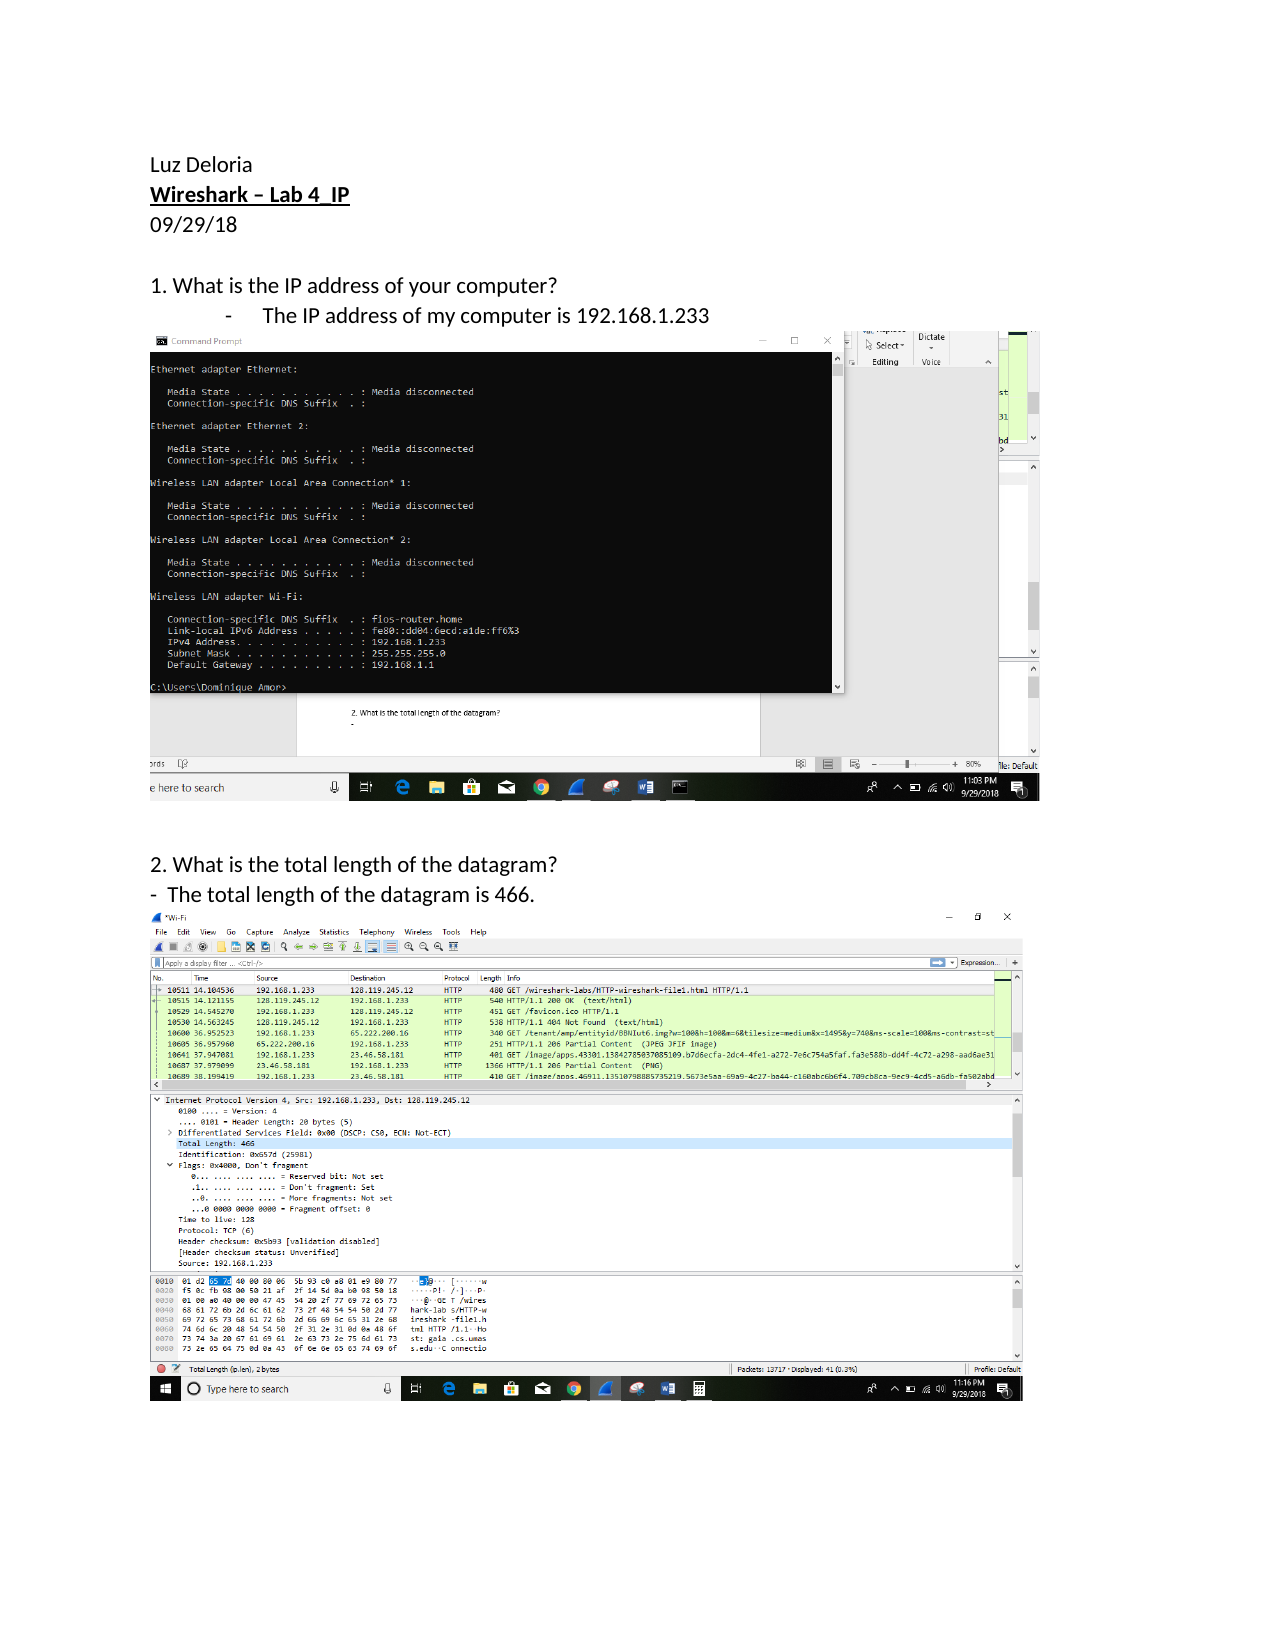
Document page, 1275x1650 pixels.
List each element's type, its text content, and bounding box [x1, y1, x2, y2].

text 2. What is the total length of the datagram? [150, 850, 1125, 878]
text - The total length of the datagram is 466. [150, 880, 1125, 908]
text 09/29/18 [150, 210, 1125, 238]
text Wireshark – Lab 4_IP [150, 180, 1125, 208]
text 1. What is the IP address of your computer? [150, 271, 1125, 299]
text Luz Deloria [150, 150, 1125, 178]
picture [150, 910, 1023, 1401]
picture [150, 331, 1040, 801]
list The IP address of my computer is 192.168.1.233 [225, 301, 1125, 329]
